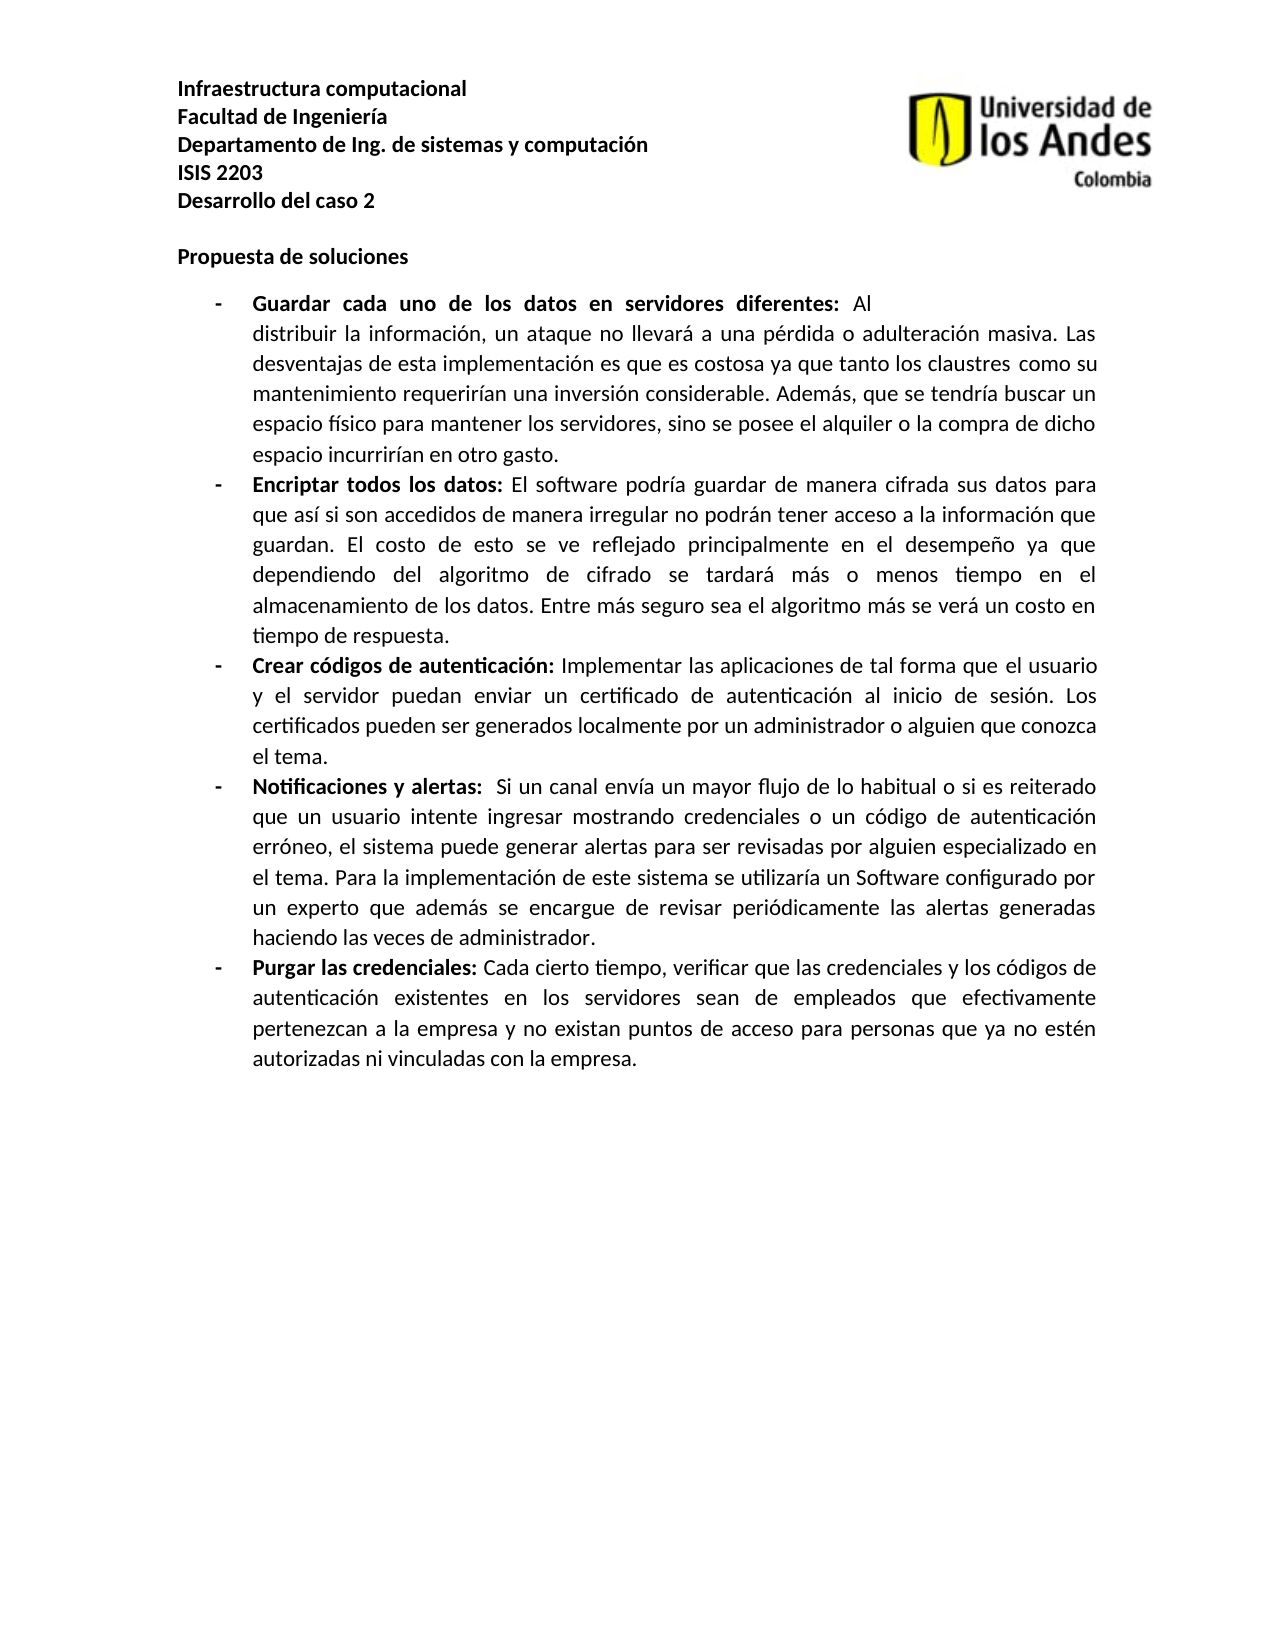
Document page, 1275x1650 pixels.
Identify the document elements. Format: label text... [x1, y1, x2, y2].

list Purgar las credenciales: Cada cierto tiempo, verificar que las credenciales y los códigos de autenticación existentes en los servidores sean de empleados que efectivamente pertenezcan a la empresa y no existan puntos de acceso para personas que ya no estén autorizadas ni vinculadas con la empresa. [215, 953, 1098, 1072]
list Notificaciones y alertas: Si un canal envía un mayor flujo de lo habitual o si es reiterado que un usuario intente ingresar mostrando credenciales o un código de autenticación erróneo, el sistema puede generar alertas para ser revisadas por alguien especializado en el tema. Para la implementación de este sistema se utilizaría un Software configurado por un experto que además se encargue de revisar periódicamente las alertas generadas haciendo las veces de administrador. [215, 772, 1098, 951]
list Guardar cada uno de los datos en servidores diferentes: Al distribuir la información, un ataque no llevará a una pérdida o adulteración masiva. Las desventajas de esta implementación es que es costosa ya que tanto los claustres como su mantenimiento requerirían una inversión considerable. Además, que se tendría buscar un espacio físico para mantener los servidores, sino se posee el alquiler o la compra de dicho espacio incurrirían en otro gasto. [215, 289, 1098, 468]
picture [889, 0, 1168, 279]
list Encriptar todos los datos: El software podría guardar de manera cifrada sus datos para que así si son accedidos de manera irregular no podrán tener acceso a la información que guardan. El costo de esto se ve reflejado principalmente en el desempeño ya que dependiendo del algoritmo de cifrado se tardará más o menos tiempo en el almacenamiento de los datos. Entre más seguro sea el algoritmo más se verá un costo en tiempo de respuesta. [215, 470, 1098, 649]
text Propuesta de soluciones [177, 242, 889, 270]
list Crear códigos de autenticación: Implementar las aplicaciones de tal forma que el usuario y el servidor puedan enviar un certificado de autenticación al inicio de sesión. Los certificados pueden ser generados localmente por un administrador o alguien que conozca el tema. [215, 651, 1098, 770]
